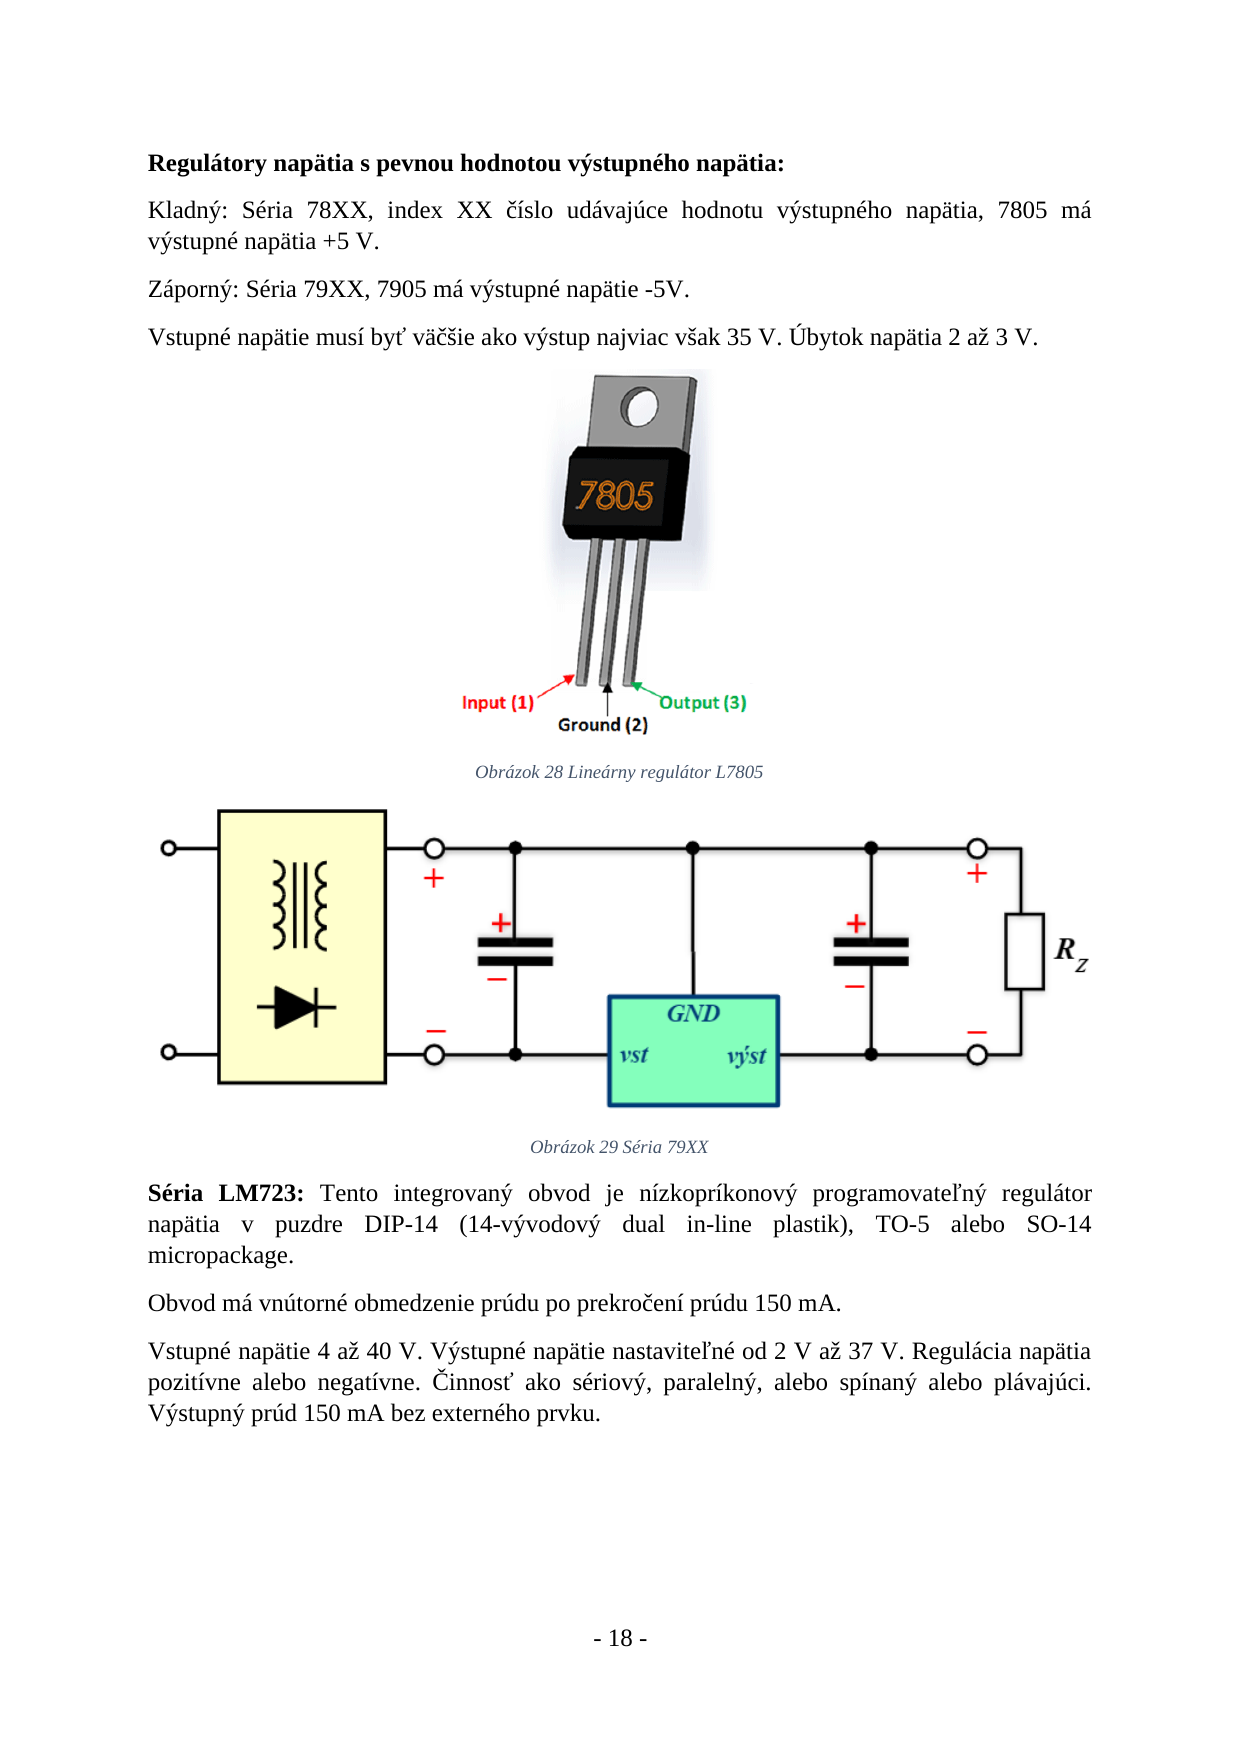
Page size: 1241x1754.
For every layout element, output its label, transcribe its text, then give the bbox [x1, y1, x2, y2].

text Kladný: Séria 78XX, index XX číslo udávajúce hodnotu výstupného napätia, 7805 má výstupné napätia +5 V. [148, 195, 1093, 255]
picture [151, 803, 1089, 1117]
text Séria LM723: Tento integrovaný obvod je nízkopríkonový programovateľný regulátor napätia v puzdre DIP-14 (14-vývodový dual in-line plastik), TO-5 alebo SO-14 micropackage. [148, 1178, 1093, 1269]
text Obvod má vnútorné obmedzenie prúdu po prekročení prúdu 150 mA. [148, 1288, 1093, 1317]
text Regulátory napätia s pevnou hodnotou výstupného napätia: [148, 148, 1093, 176]
picture [456, 369, 785, 743]
text Záporný: Séria 79XX, 7905 má výstupné napätie -5V. [148, 274, 1093, 303]
text Vstupné napätie 4 až 40 V. Výstupné napätie nastaviteľné od 2 V až 37 V. Regulácia napätia pozitívne alebo negatívne. Činnosť ako sériový, paralelný, alebo spínaný alebo plávajúci. Výstupný prúd 150 mA bez externého prvku. [148, 1336, 1093, 1427]
text Vstupné napätie musí byť väčšie ako výstup najviac však 35 V. Úbytok napätia 2 až 3 V. [148, 322, 1093, 351]
